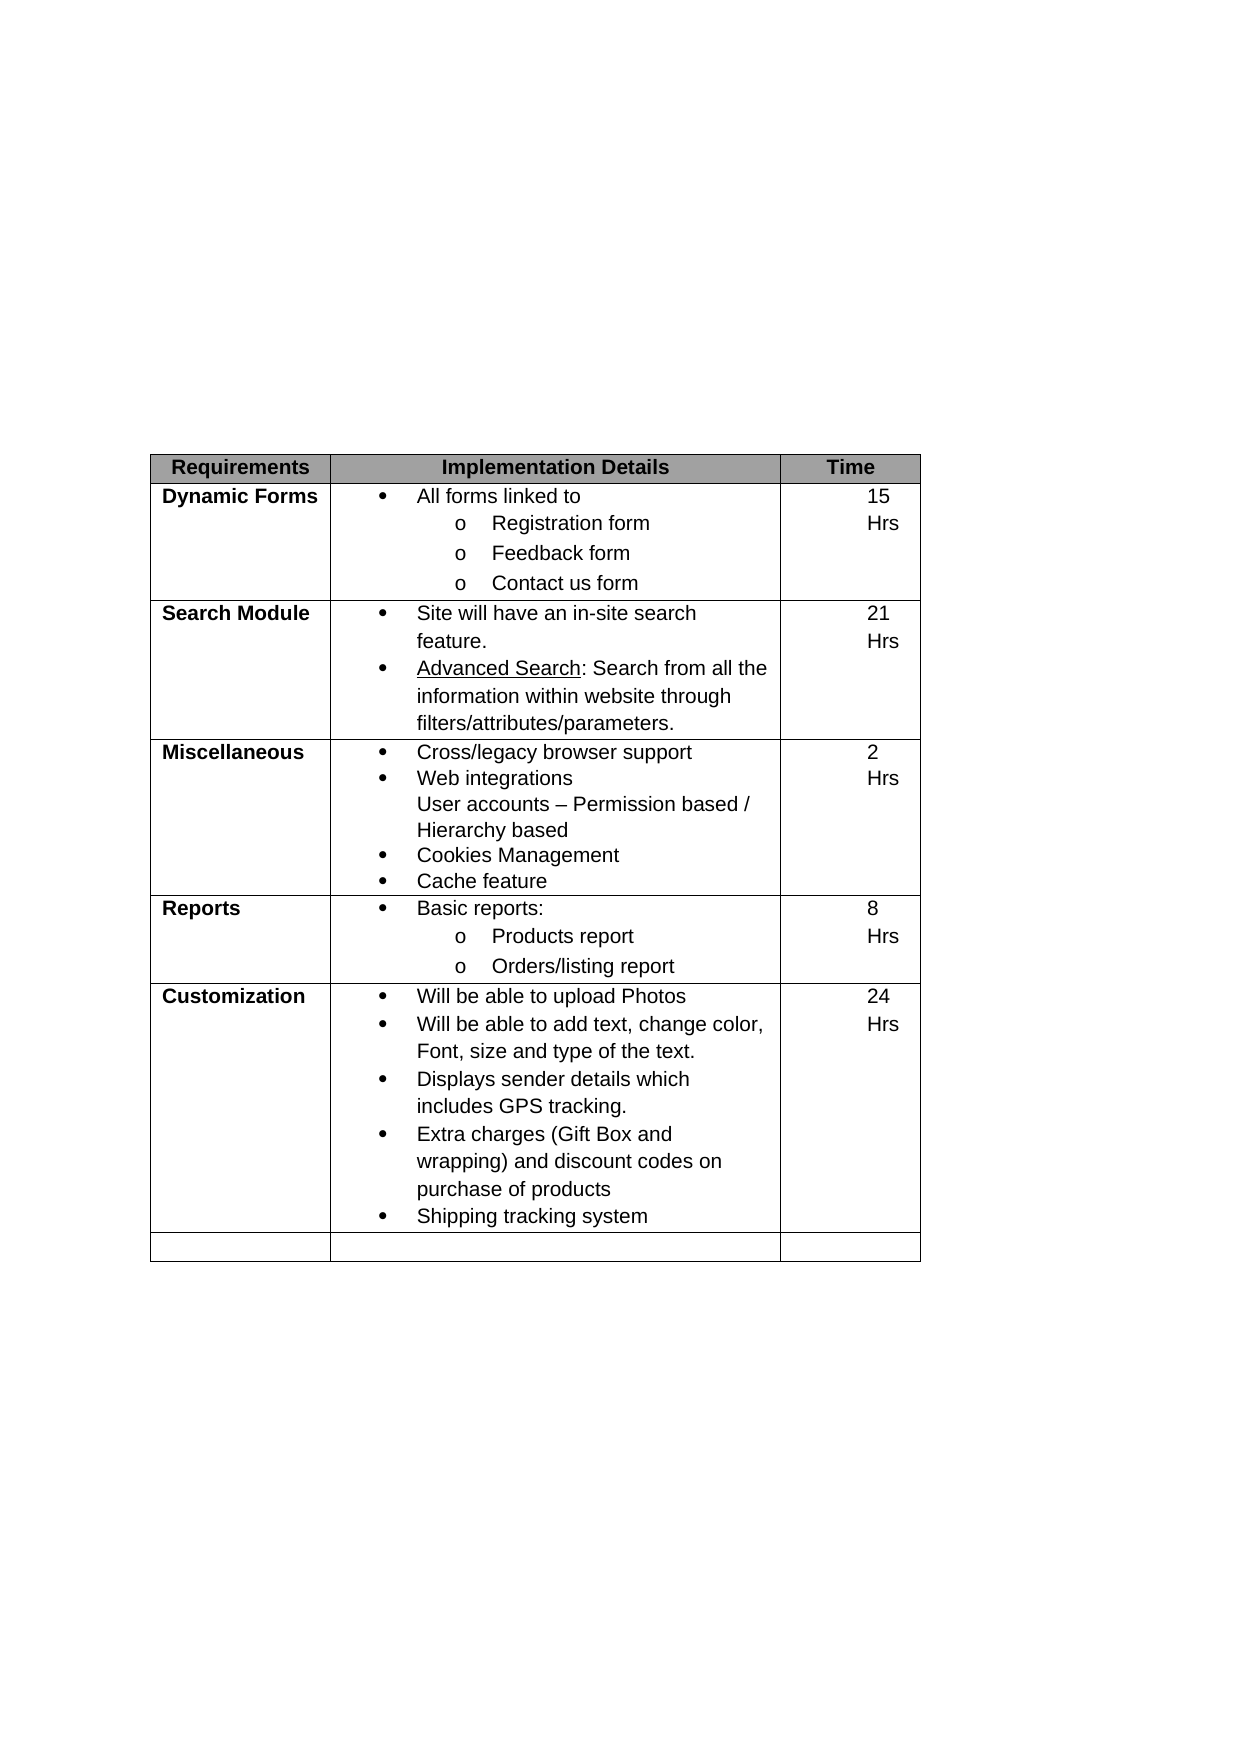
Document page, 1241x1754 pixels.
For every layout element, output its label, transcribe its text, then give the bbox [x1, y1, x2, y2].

table_cell Cross/legacy browser support Web integrations User accounts – Permission based / Hierarchy based Cookies Management Cache feature [331, 740, 780, 895]
table_cell 8 Hrs [781, 896, 920, 983]
table_cell Dynamic Forms [151, 484, 330, 600]
table_cell All forms linked to Registration form Feedback form Contact us form [331, 484, 780, 600]
table_cell 15 Hrs [781, 484, 920, 600]
table_cell Reports [151, 896, 330, 983]
table_cell Customization [151, 984, 330, 1232]
table_header Implementation Details [331, 455, 780, 483]
table_cell Basic reports: Products report Orders/listing report [331, 896, 780, 983]
table_cell Search Module [151, 601, 330, 739]
table_cell [781, 1233, 920, 1261]
table_cell 21 Hrs [781, 601, 920, 739]
table_cell Miscellaneous [151, 740, 330, 895]
table_header Requirements [151, 455, 330, 483]
table_header Time [781, 455, 920, 483]
table_cell Will be able to upload Photos Will be able to add text, change color, Font, size and type of the text. Displays sender details which includes GPS tracking. Extra charges (Gift Box and wrapping) and discount codes on purchase of products Shipping tracking system [331, 984, 780, 1232]
table_cell 2 Hrs [781, 740, 920, 895]
table_cell [151, 1233, 330, 1261]
table_cell Site will have an in-site search feature. Advanced Search: Search from all the information within website through filters/attributes/parameters. [331, 601, 780, 739]
table_cell [331, 1233, 780, 1261]
table_cell 24 Hrs [781, 984, 920, 1232]
